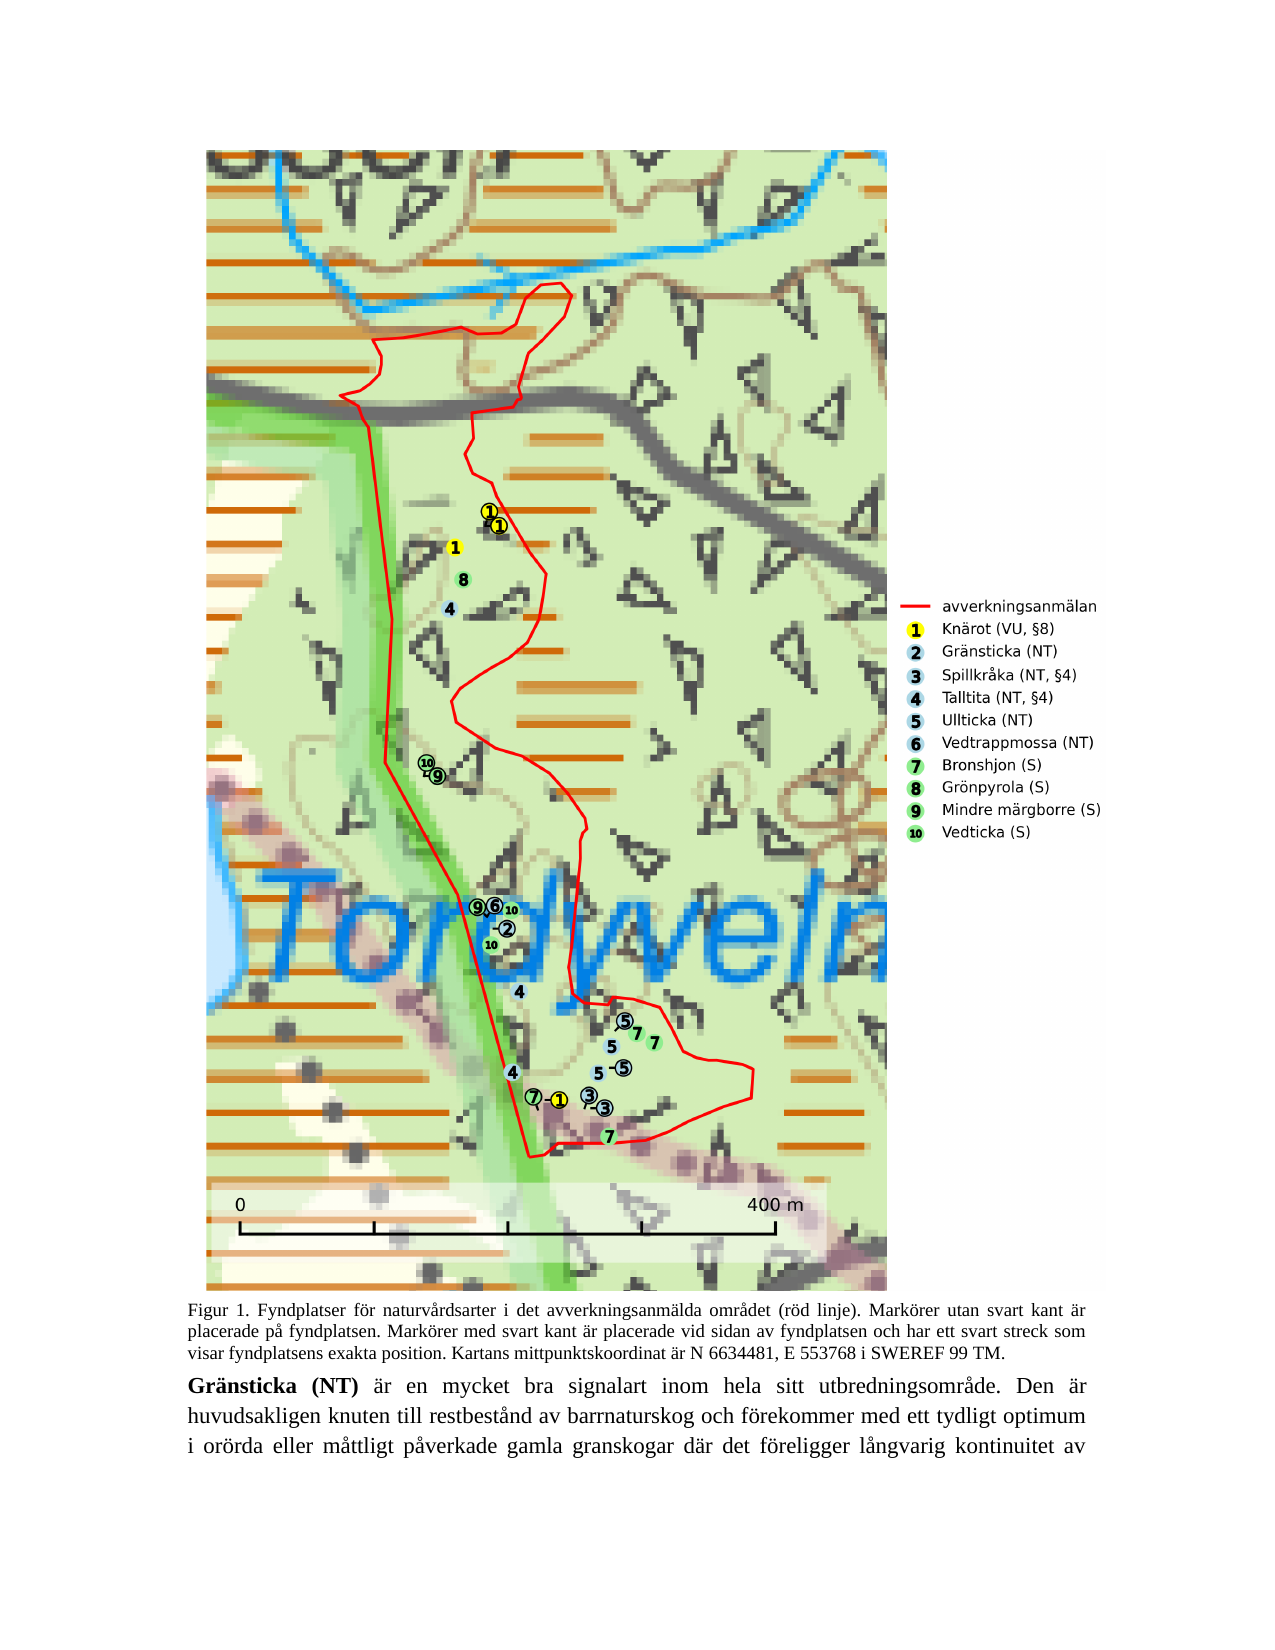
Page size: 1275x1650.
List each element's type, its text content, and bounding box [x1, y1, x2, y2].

text Figur 1. Fyndplatser för naturvårdsarter i det avverkningsanmälda området (röd linje). Markörer utan svart kant är placerade på fyndplatsen. Markörer med svart kant är placerade vid sidan av fyndplatsen och har ett svart streck som visar fyndplatsens exakta position. Kartans mittpunktskoordinat är N 6634481, E 553768 i SWEREF 99 TM. [187, 1299, 1087, 1363]
picture [206, 150, 1107, 1291]
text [187, 1372, 1087, 1459]
